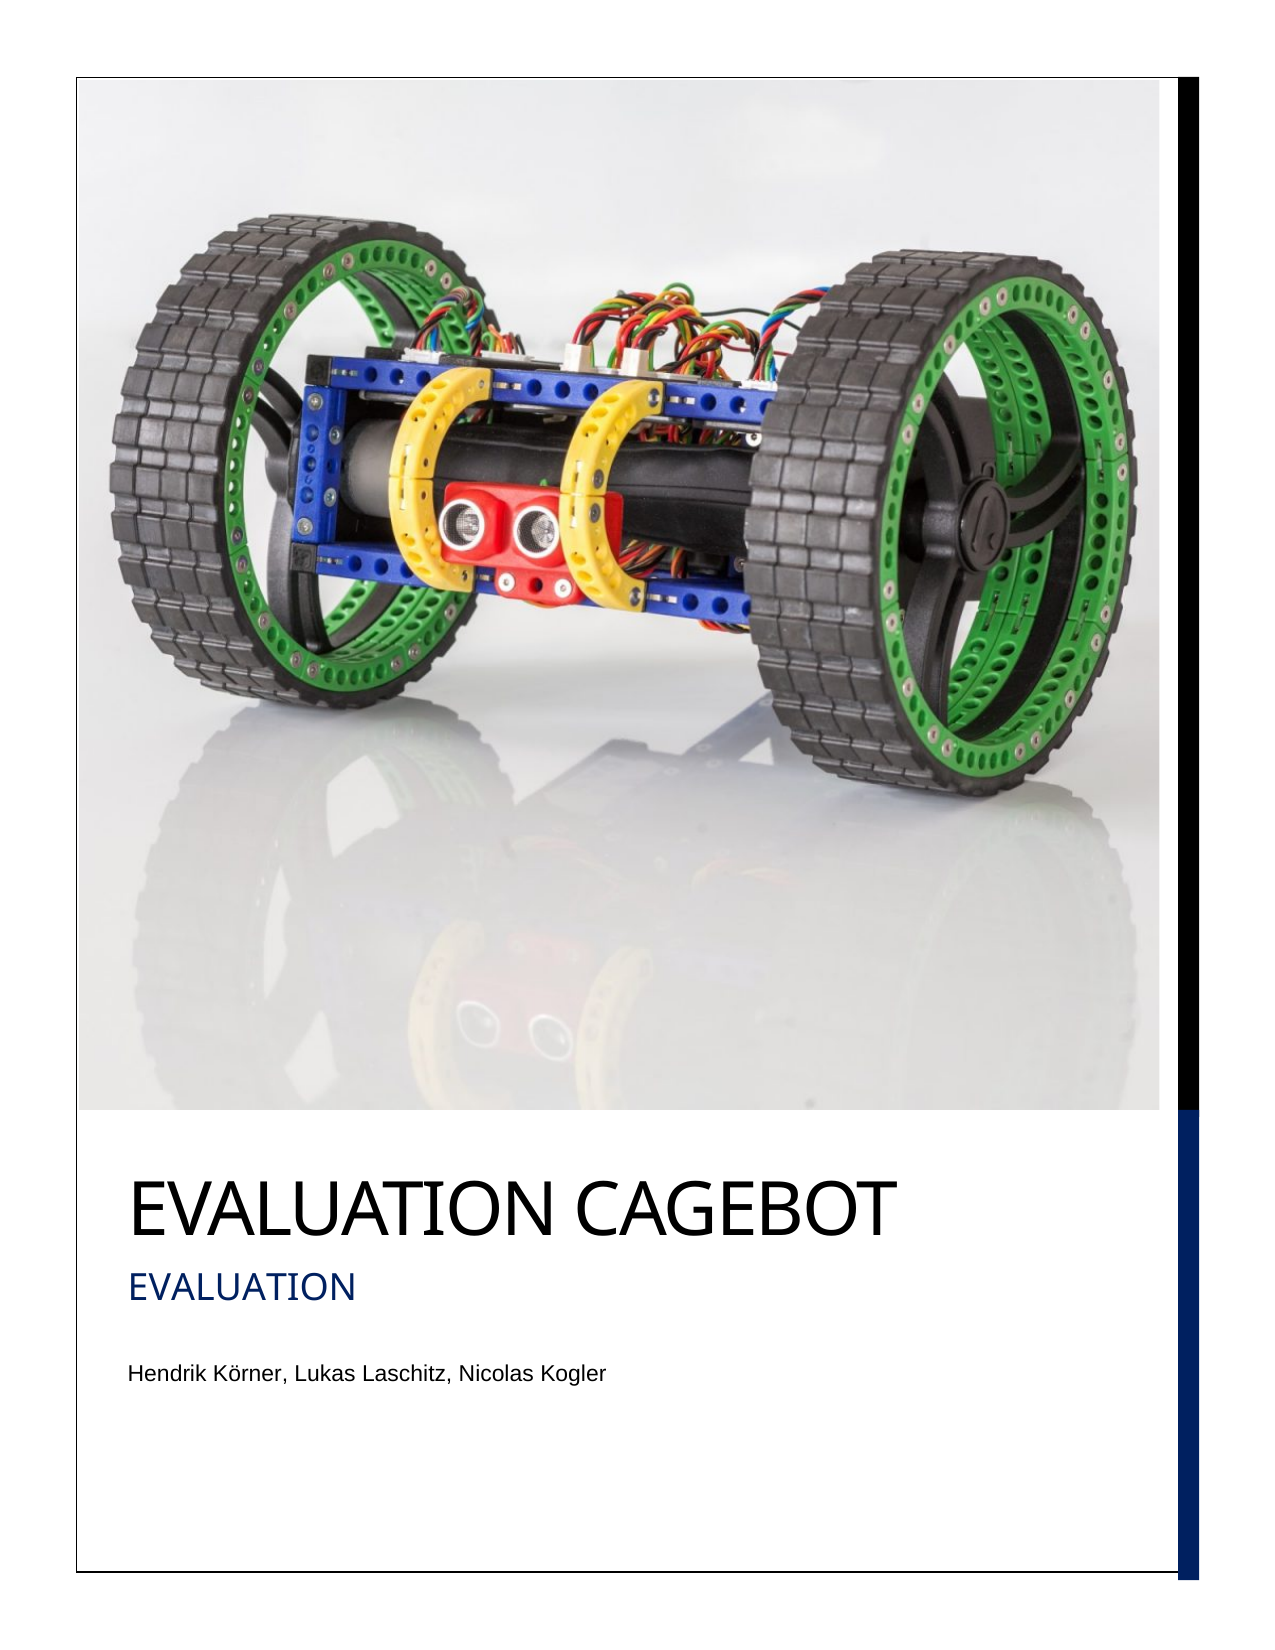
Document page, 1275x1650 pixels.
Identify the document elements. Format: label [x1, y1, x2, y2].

picture [78, 80, 1159, 1108]
